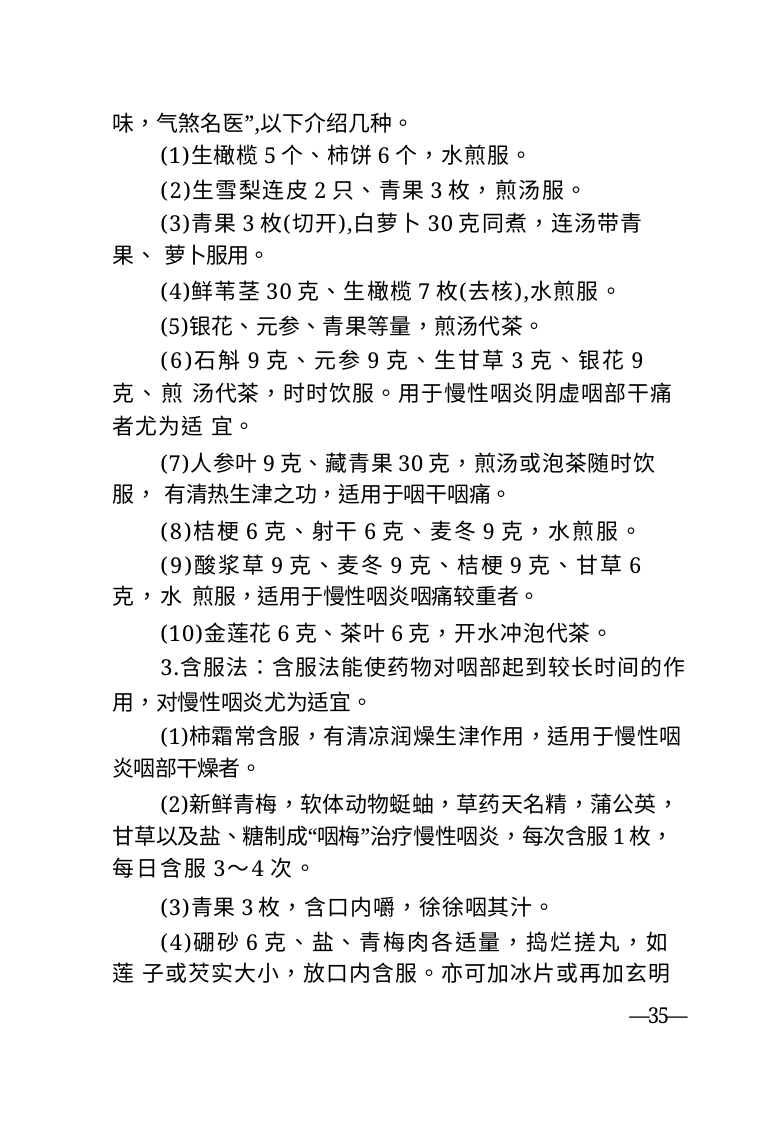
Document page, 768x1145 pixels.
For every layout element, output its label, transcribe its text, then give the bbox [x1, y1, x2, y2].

text (2)生雪梨连皮2只、青果3枚，煎汤服。 [160, 177, 692, 204]
text (10)金莲花6克、茶叶6克，开水冲泡代茶。 [160, 620, 692, 647]
text (4)鲜苇茎30克、生橄榄7枚(去核),水煎服。 [160, 278, 692, 305]
text (9)酸浆草9克、麦冬9克、桔梗9克、甘草6克，水 煎服，适用于慢性咽炎咽痛较重者。 [112, 550, 686, 611]
text (3)青果3枚，含口内嚼，徐徐咽其汁。 [160, 893, 692, 921]
text 3.含服法：含服法能使药物对咽部起到较长时间的作 用，对慢性咽炎尤为适宜。 [112, 652, 692, 716]
text (1)柿霜常含服，有清凉润燥生津作用，适用于慢性咽 炎咽部干燥者。 [112, 721, 687, 782]
text (2)新鲜青梅，软体动物蜓蚰，草药天名精，蒲公英， 甘草以及盐、糖制成“咽梅”治疗慢性咽炎，每次含服1枚， 每日含服3～4次。 [112, 789, 685, 883]
text (5)银花、元参、青果等量，煎汤代茶。 [160, 313, 692, 340]
text (6)石斛9克、元参9克、生甘草3克、银花9克、煎 汤代茶，时时饮服。用于慢性咽炎阴虚咽部干痛者尤为适 宜。 [112, 345, 688, 441]
text (8)桔梗6克、射干6克、麦冬9克，水煎服。 [160, 517, 692, 544]
text (3)青果3枚(切开),白萝卜30克同煮，连汤带青果、 萝卜服用。 [112, 208, 685, 269]
text (1)生橄榄5个、柿饼6个，水煎服。 [160, 141, 692, 168]
text 味，气煞名医”,以下介绍几种。 [112, 110, 692, 136]
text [112, 927, 688, 988]
text (7)人参叶9克、藏青果30克，煎汤或泡茶随时饮服， 有清热生津之功，适用于咽干咽痛。 [112, 448, 685, 509]
